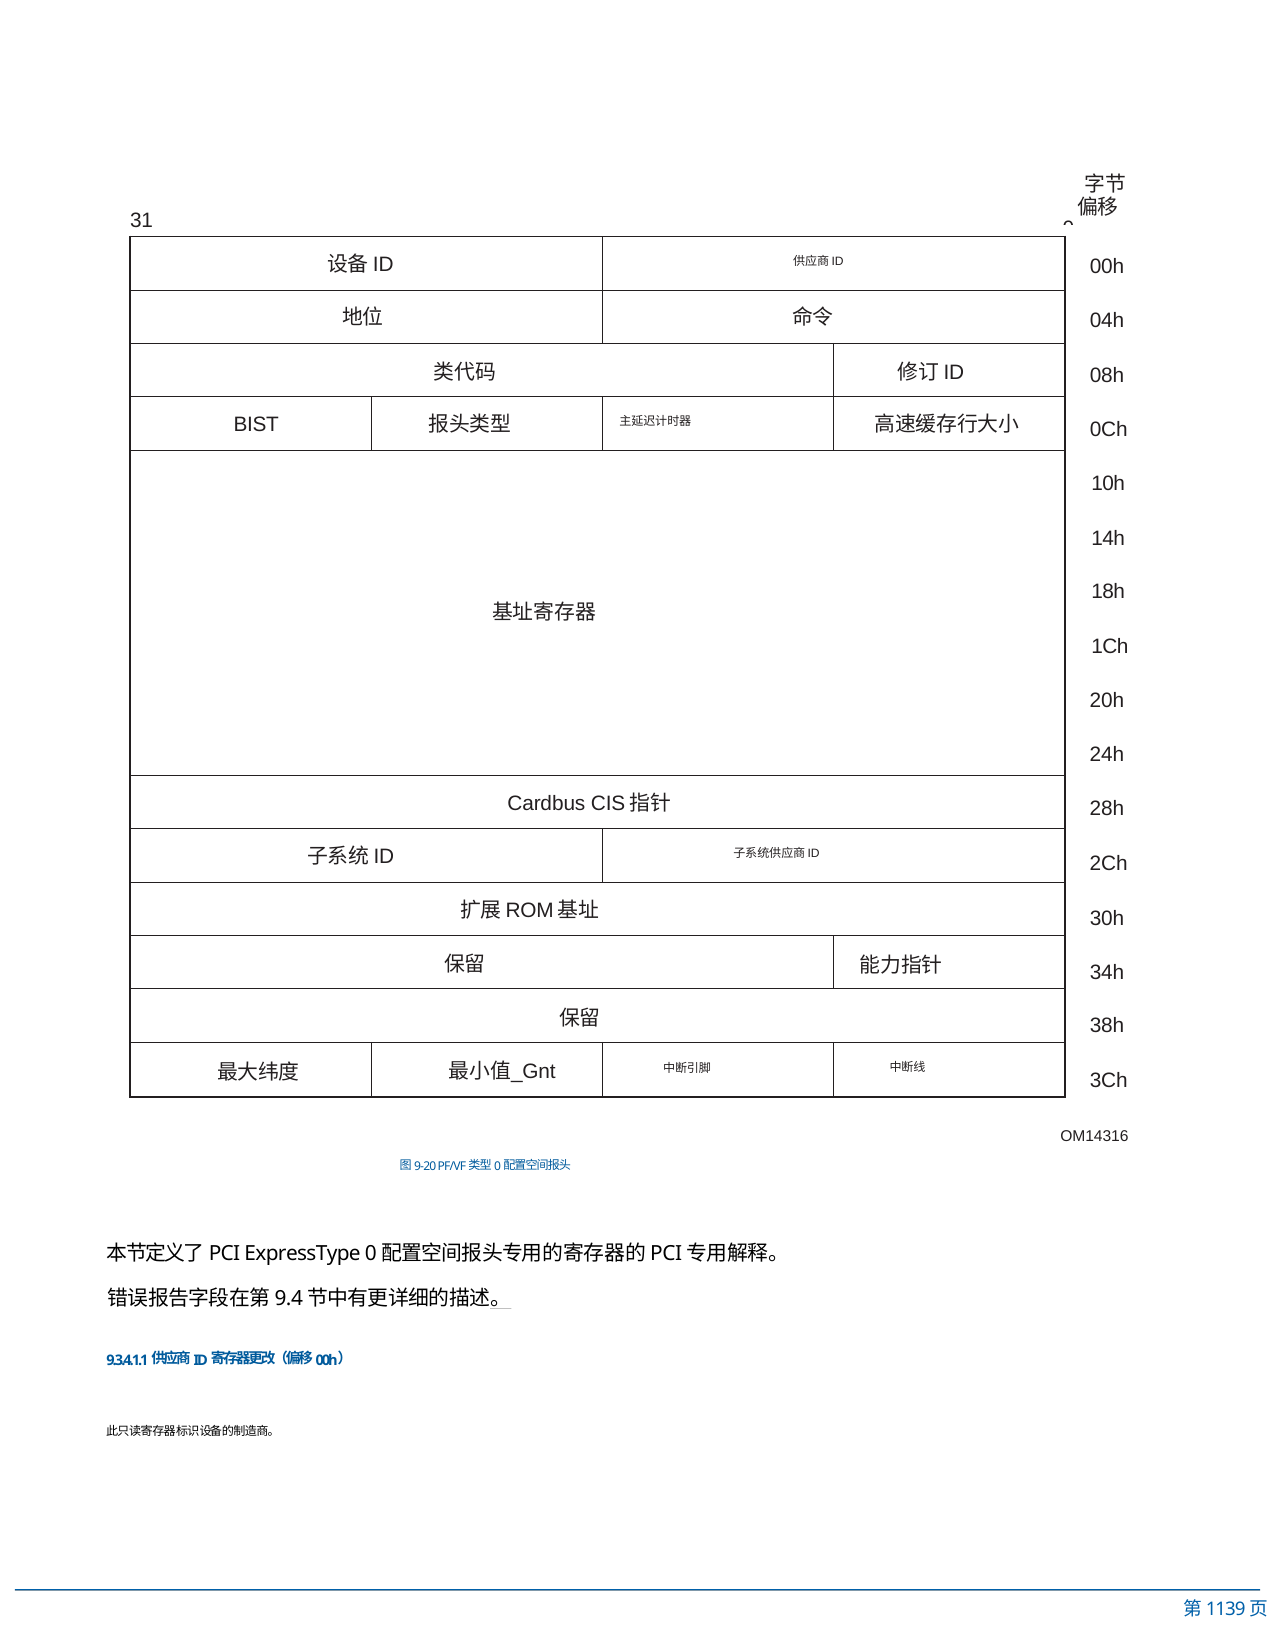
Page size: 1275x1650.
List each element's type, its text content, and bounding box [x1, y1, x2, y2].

table_cell 子系统ID [131, 829, 602, 882]
text 28h [1089, 800, 1273, 819]
text 14h [1091, 529, 1273, 549]
table_cell 最大纬度 [131, 1043, 371, 1096]
picture [14, 1589, 1261, 1593]
text 34h [1089, 964, 1273, 983]
table_cell BIST [131, 397, 371, 449]
table_cell 命令 [603, 291, 1064, 343]
text 04h [1089, 312, 1273, 332]
table_cell 保留 [131, 936, 833, 988]
text 31 [130, 212, 1067, 231]
text 20h [1089, 692, 1273, 711]
text 2Ch [1089, 855, 1273, 875]
text OM14316 [1060, 1129, 1273, 1144]
text 错误报告字段在第9.4节中有更详细的描述。 [107, 1282, 1273, 1312]
table_cell 子系统供应商ID [603, 829, 1064, 882]
table_cell 类代码 [131, 344, 833, 396]
table_cell 扩展ROM基址 [131, 883, 1064, 935]
text 24h [1089, 746, 1273, 766]
text 图9-20 PF/VF类型0配置空间报头 [399, 1158, 1273, 1185]
text 38h [1089, 1017, 1273, 1037]
table_cell 高速缓存行大小 [834, 397, 1064, 449]
text 本节定义了PCI ExpressType 0配置空间报头专用的寄存器的PCI专用解释。 [106, 1237, 1132, 1267]
text 此只读寄存器标识设备的制造商。 [106, 1425, 1273, 1451]
text 字节偏移 [1077, 172, 1132, 219]
text 18h [1091, 583, 1273, 602]
text 10h [1091, 475, 1273, 494]
table_cell 主延迟计时器 [603, 397, 833, 449]
table_cell 地位 [131, 291, 602, 343]
text 9.3.4.1.1供应商ID寄存器更改（偏移00h） [106, 1349, 1273, 1383]
table_cell 中断线 [834, 1043, 1064, 1096]
table_cell Cardbus CIS指针 [131, 776, 1064, 828]
table_header 供应商ID [603, 237, 1064, 289]
table_cell 能力指针 [834, 936, 1064, 988]
table_cell 基址寄存器 [131, 451, 1064, 775]
text 1Ch [1091, 637, 1273, 657]
table_cell 报头类型 [372, 397, 602, 449]
table_cell 保留 [131, 989, 1064, 1042]
text 00h [1089, 258, 1273, 278]
table_cell 中断引脚 [603, 1043, 833, 1096]
text 0Ch [1089, 421, 1273, 440]
text 3Ch [1089, 1071, 1273, 1091]
table_cell 最小值_Gnt [372, 1043, 602, 1096]
text 30h [1089, 910, 1273, 929]
text 08h [1089, 367, 1273, 386]
table_header 设备ID [131, 237, 602, 289]
table_cell 修订ID [834, 344, 1064, 396]
